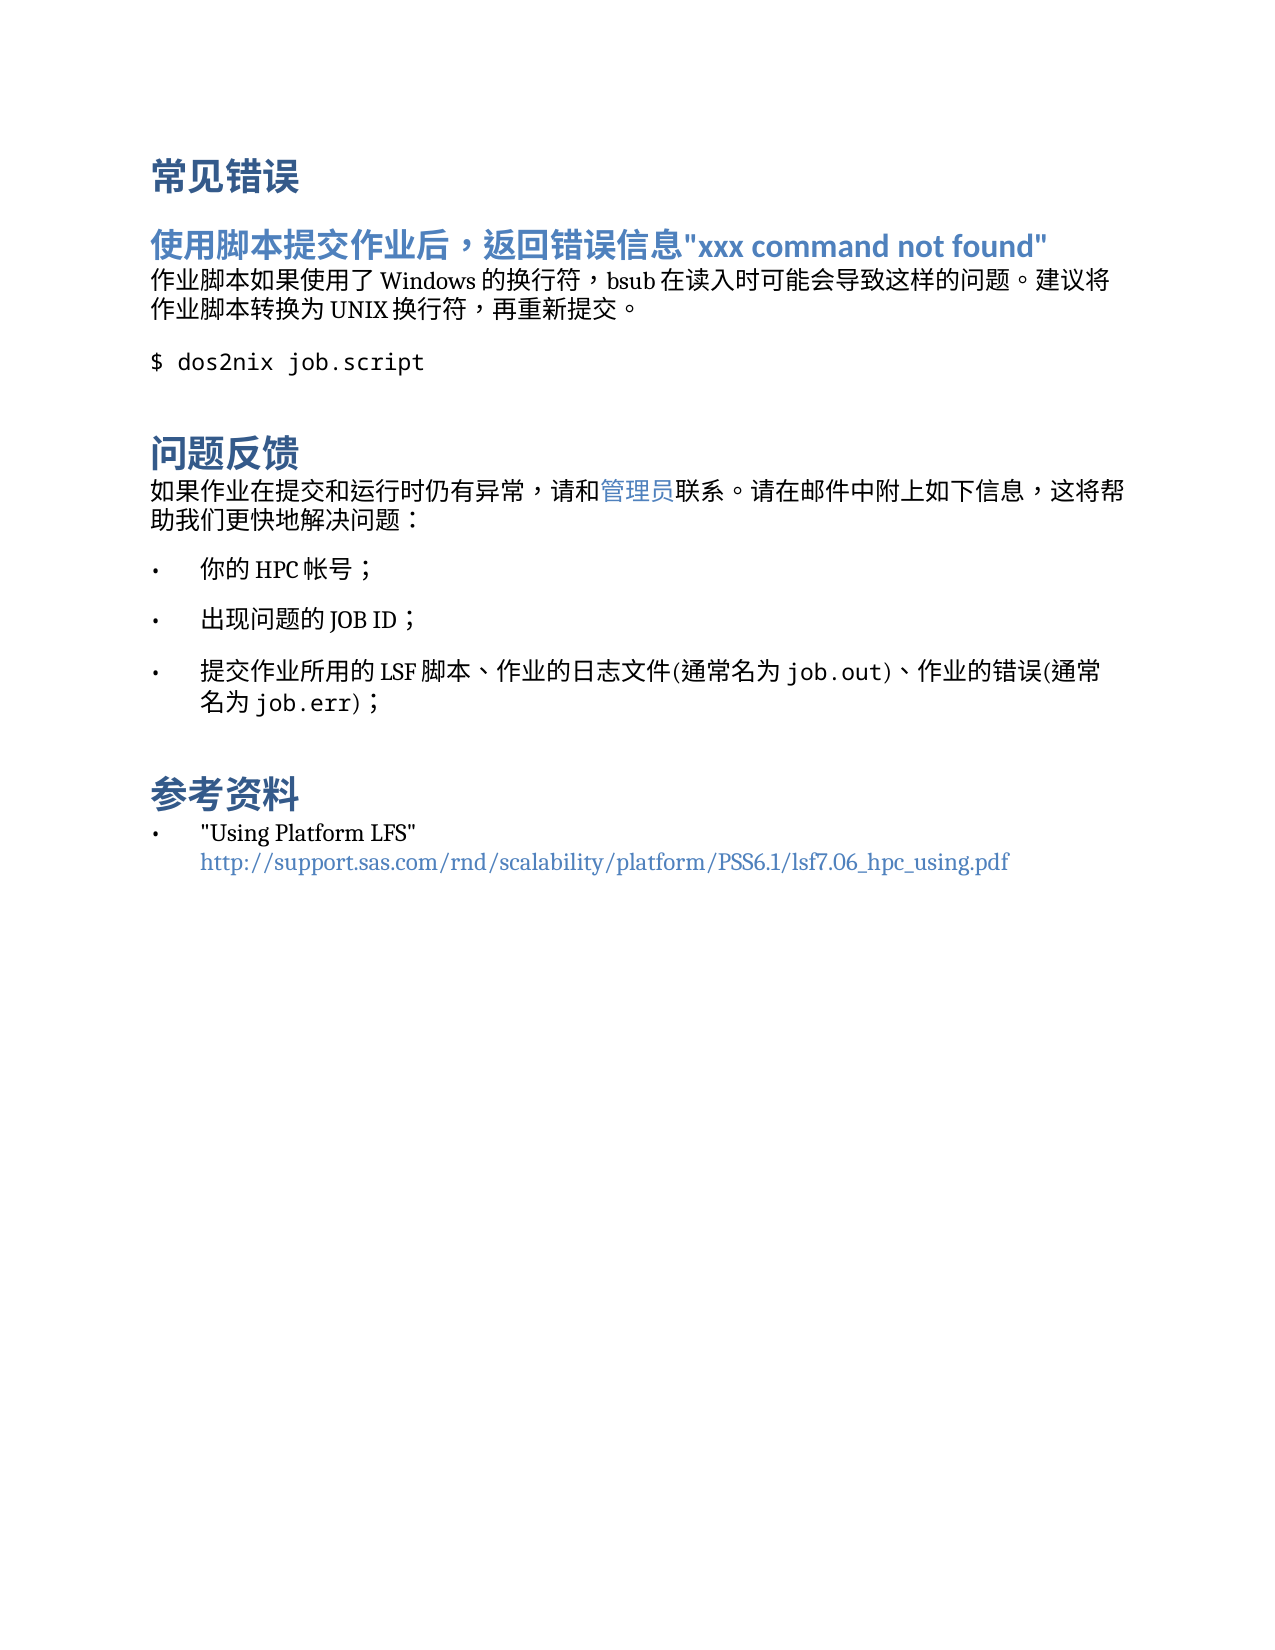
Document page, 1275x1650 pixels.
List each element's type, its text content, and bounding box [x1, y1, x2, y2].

list 你的HPC帐号； [150, 556, 1125, 585]
text $ dos2nix job.script [150, 346, 1125, 377]
subtitle 问题反馈 [150, 427, 1125, 478]
text 如果作业在提交和运行时仍有异常，请和管理员联系。请在邮件中附上如下信息，这将帮助我们更快地解决问题： [150, 478, 1125, 535]
list "Using Platform LFS" http://support.sas.com/rnd/scalability/platform/PSS6.1/lsf7.06_hpc_using.pdf [150, 819, 1125, 876]
list 出现问题的JOB ID； [150, 606, 1125, 634]
subtitle 参考资料 [150, 768, 1125, 819]
subtitle 常见错误 [150, 150, 1125, 201]
subtitle 使用脚本提交作业后，返回错误信息"xxx command not found" [150, 222, 1125, 267]
text 作业脚本如果使用了Windows的换行符，bsub在读入时可能会导致这样的问题。建议将作业脚本转换为UNIX换行符，再重新提交。 [150, 267, 1125, 325]
list 提交作业所用的LSF脚本、作业的日志文件(通常名为job.out)、作业的错误(通常名为job.err)； [150, 655, 1125, 718]
